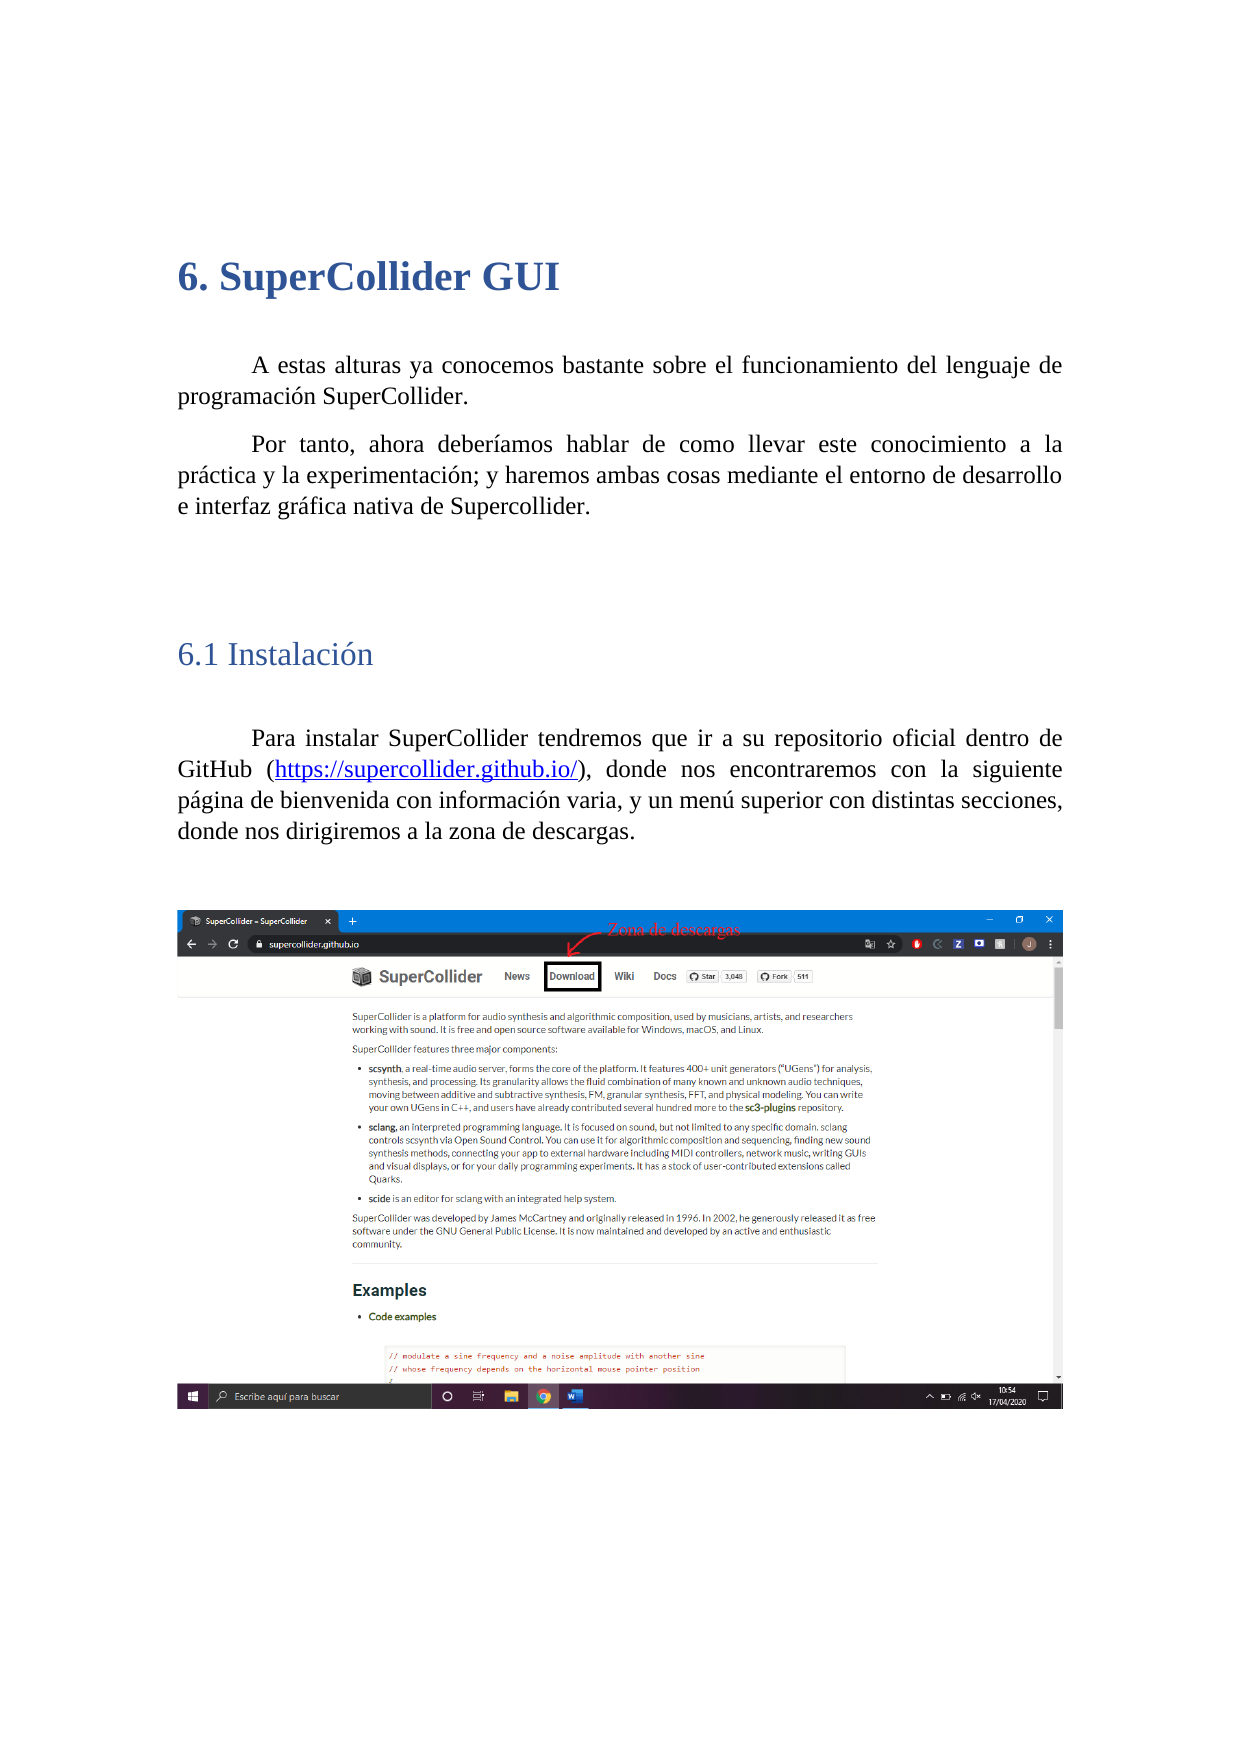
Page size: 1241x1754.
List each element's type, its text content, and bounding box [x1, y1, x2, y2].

text Por tanto, ahora deberíamos hablar de como llevar este conocimiento a la práctica y la experimentación; y haremos ambas cosas mediante el entorno de desarrollo e interfaz gráfica nativa de Supercollider. [177, 429, 1063, 519]
subtitle 6.1 Instalación [177, 634, 1063, 672]
subtitle 6. SuperCollider GUI [177, 251, 1063, 299]
picture [177, 910, 1063, 1409]
text A estas alturas ya conocemos bastante sobre el funcionamiento del lenguaje de programación SuperCollider. [177, 350, 1063, 410]
text Para instalar SuperCollider tendremos que ir a su repositorio oficial dentro de GitHub (https://supercollider.github.io/), donde nos encontraremos con la siguiente página de bienvenida con información varia, y un menú superior con distintas secciones, donde nos dirigiremos a la zona de descargas. [177, 723, 1063, 845]
